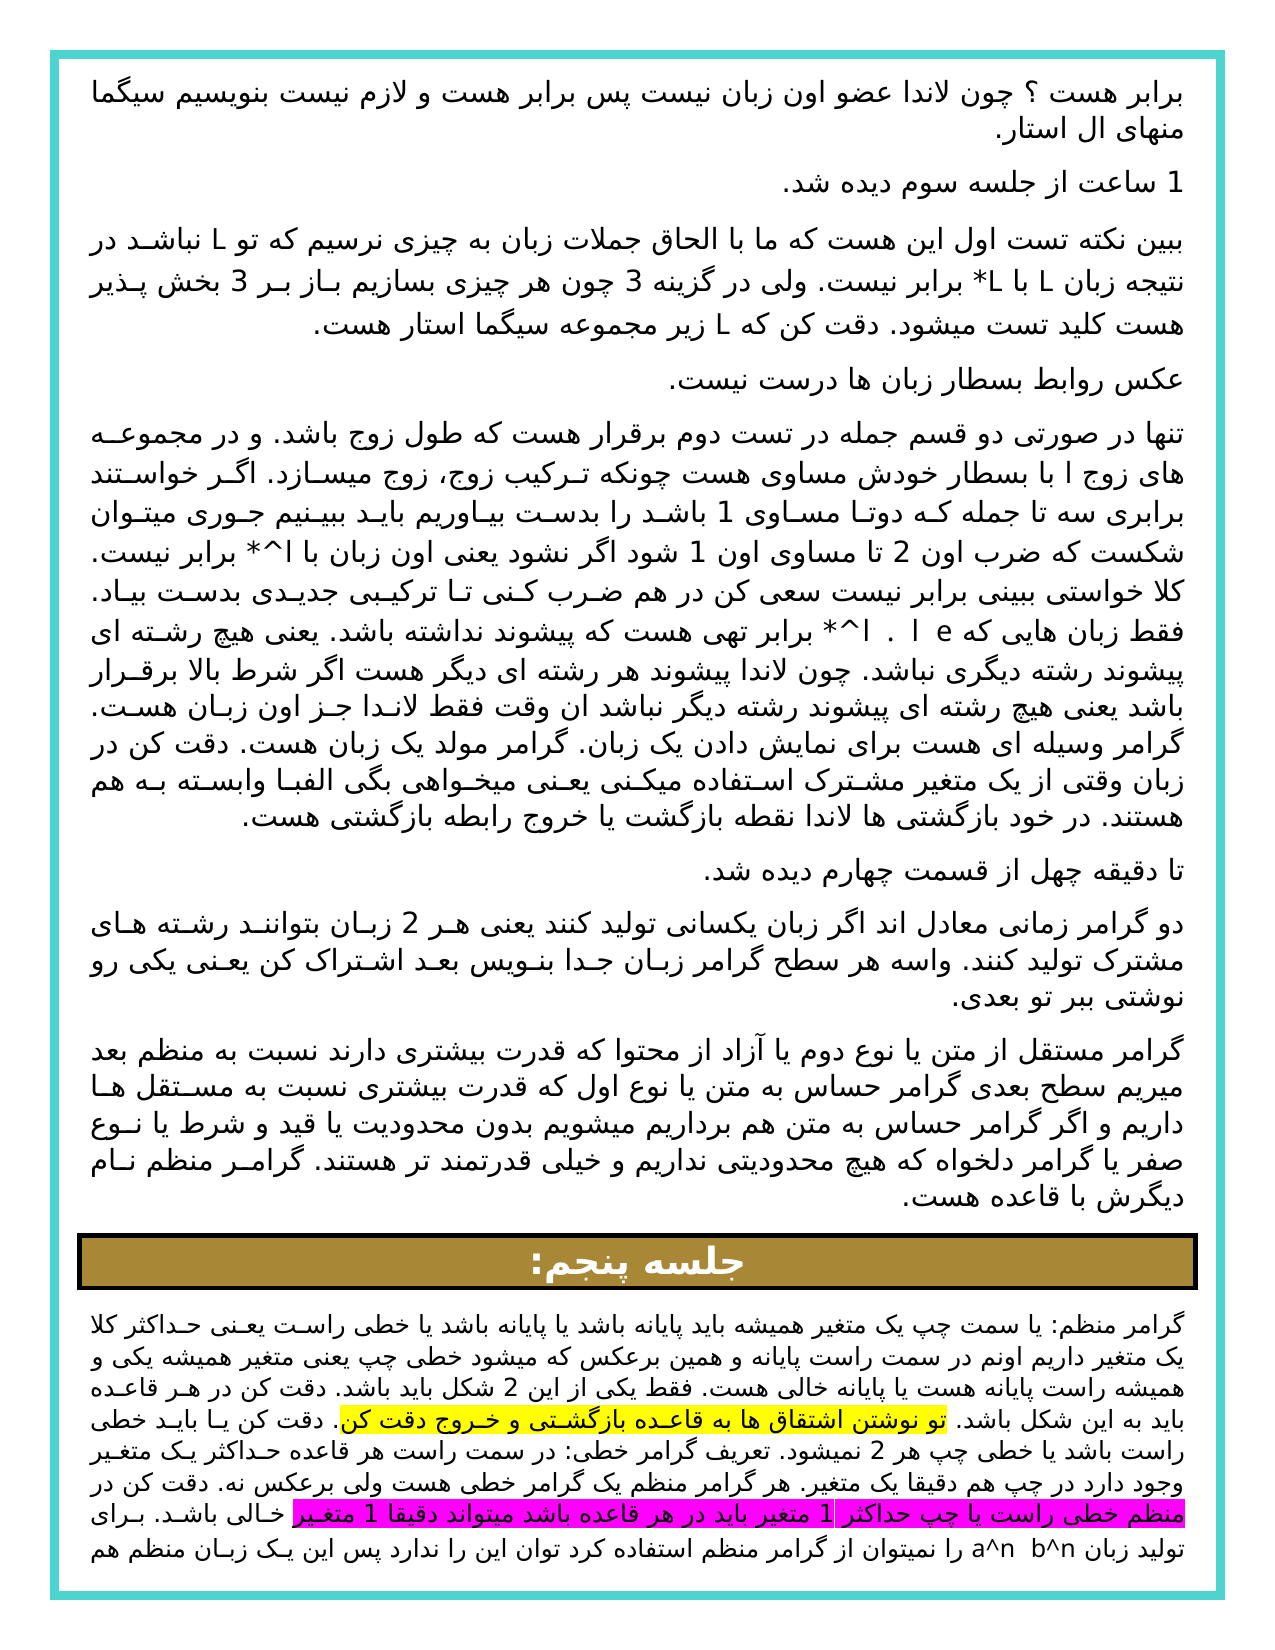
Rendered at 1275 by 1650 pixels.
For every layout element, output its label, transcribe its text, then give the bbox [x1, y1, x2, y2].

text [90, 1310, 1185, 1565]
text تنها در صورتی دو قسم جمله در تست دوم برقرار هست که طول زوج باشد. و در مجموعه های زوج l با بسطار خودش مساوی هست چونکه ترکیب زوج، زوج میسازد. اگر خواستند برابری سه تا جمله که دوتا مساوی 1 باشد را بدست بیاوریم باید ببینیم جوری میتوان شکست که ضرب اون 2 تا مساوی اون 1 شود اگر نشود یعنی اون زبان با l^* برابر نیست. کلا خواستی ببینی برابر نیست سعی کن در هم ضرب کنی تا ترکیبی جدیدی بدست بیاد. فقط زبان هایی که l . l e^* برابر تهی هست که پیشوند نداشته باشد. یعنی هیچ رشته ای پیشوند رشته دیگری نباشد. چون لاندا پیشوند هر رشته ای دیگر هست اگر شرط بالا برقرار باشد یعنی هیچ رشته ای پیشوند رشته دیگر نباشد ان وقت فقط لاندا جز اون زبان هست. گرامر وسیله ای هست برای نمایش دادن یک زبان. گرامر مولد یک زبان هست. دقت کن در زبان وقتی از یک متغیر مشترک استفاده میکنی یعنی میخواهی بگی الفبا وابسته به هم هستند. در خود بازگشتی ها لاندا نقطه بازگشت یا خروج رابطه بازگشتی هست. [90, 416, 1185, 834]
text ببین نکته تست اول این هست که ما با الحاق جملات زبان به چیزی نرسیم که تو L نباشد در نتیجه زبان L با L* برابر نیست. ولی در گزینه 3 چون هر چیزی بسازیم باز بر 3 بخش پذیر هست کلید تست میشود. دقت کن که L زیر مجموعه سیگما استار هست. [90, 218, 1185, 343]
text تا دقیقه چهل از قسمت چهارم دیده شد. [90, 853, 1185, 887]
text جلسه پنجم: [82, 1238, 1193, 1286]
text گرامر مستقل از متن یا نوع دوم یا آزاد از محتوا که قدرت بیشتری دارند نسبت به منظم بعد میریم سطح بعدی گرامر حساس به متن یا نوع اول که قدرت بیشتری نسبت به مستقل ها داریم و اگر گرامر حساس به متن هم برداریم میشویم بدون محدودیت یا قید و شرط یا نوع صفر یا گرامر دلخواه که هیچ محدودیتی نداریم و خیلی قدرتمند تر هستند. گرامر منظم نام دیگرش با قاعده هست. [90, 1033, 1185, 1214]
text عکس روابط بسطار زبان ها درست نیست. [90, 363, 1185, 397]
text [90, 75, 1185, 146]
text 1 ساعت از جلسه سوم دیده شد. [90, 165, 1185, 199]
text دو گرامر زمانی معادل اند اگر زبان یکسانی تولید کنند یعنی هر 2 زبان بتوانند رشته های مشترک تولید کنند. واسه هر سطح گرامر زبان جدا بنویس بعد اشتراک کن یعنی یکی رو نوشتی ببر تو بعدی. [90, 906, 1185, 1014]
